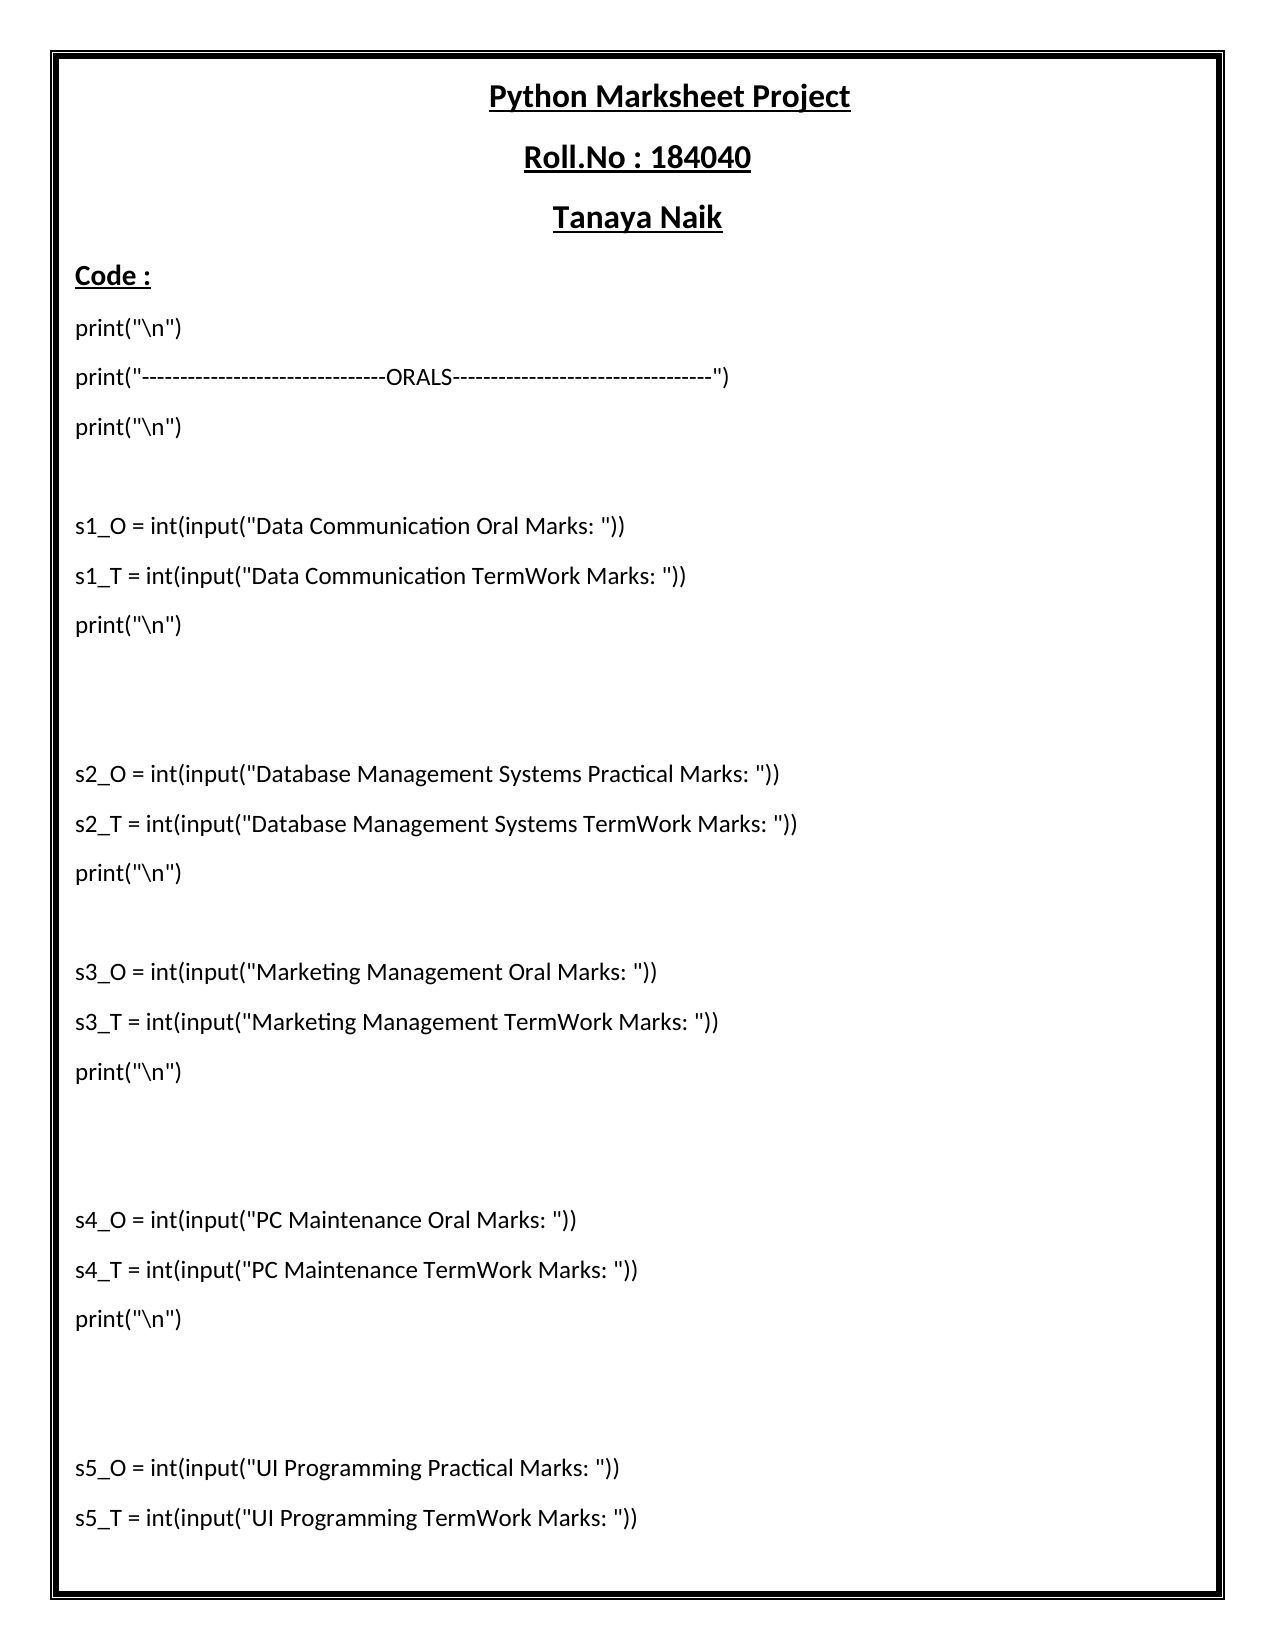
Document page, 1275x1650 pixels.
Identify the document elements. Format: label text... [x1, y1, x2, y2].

text print("\n") [75, 411, 1200, 442]
text print("\n") [75, 857, 1200, 888]
text s3_T = int(input("Marketing Management TermWork Marks: ")) [75, 1006, 1200, 1037]
text print("--------------------------------ORALS----------------------------------") [75, 362, 1200, 392]
text s5_O = int(input("UI Programming Practical Marks: ")) [75, 1452, 1200, 1483]
text print("\n") [75, 1304, 1200, 1334]
text print("\n") [75, 1056, 1200, 1086]
text s3_O = int(input("Marketing Management Oral Marks: ")) [75, 957, 1200, 987]
text s1_T = int(input("Data Communication TermWork Marks: ")) [75, 560, 1200, 590]
text s2_O = int(input("Database Management Systems Practical Marks: ")) [75, 758, 1200, 789]
text print("\n") [75, 609, 1200, 640]
text s4_O = int(input("PC Maintenance Oral Marks: ")) [75, 1204, 1200, 1235]
text Code : [75, 257, 1200, 292]
text s2_T = int(input("Database Management Systems TermWork Marks: ")) [75, 808, 1200, 838]
text s5_T = int(input("UI Programming TermWork Marks: ")) [75, 1502, 1200, 1532]
text s1_O = int(input("Data Communication Oral Marks: ")) [75, 510, 1200, 541]
text print("\n") [75, 312, 1200, 342]
text Tanaya Naik [75, 196, 1200, 237]
text s4_T = int(input("PC Maintenance TermWork Marks: ")) [75, 1254, 1200, 1284]
text Roll.No : 184040 [75, 136, 1200, 176]
text Python Marksheet Project [75, 75, 1200, 116]
